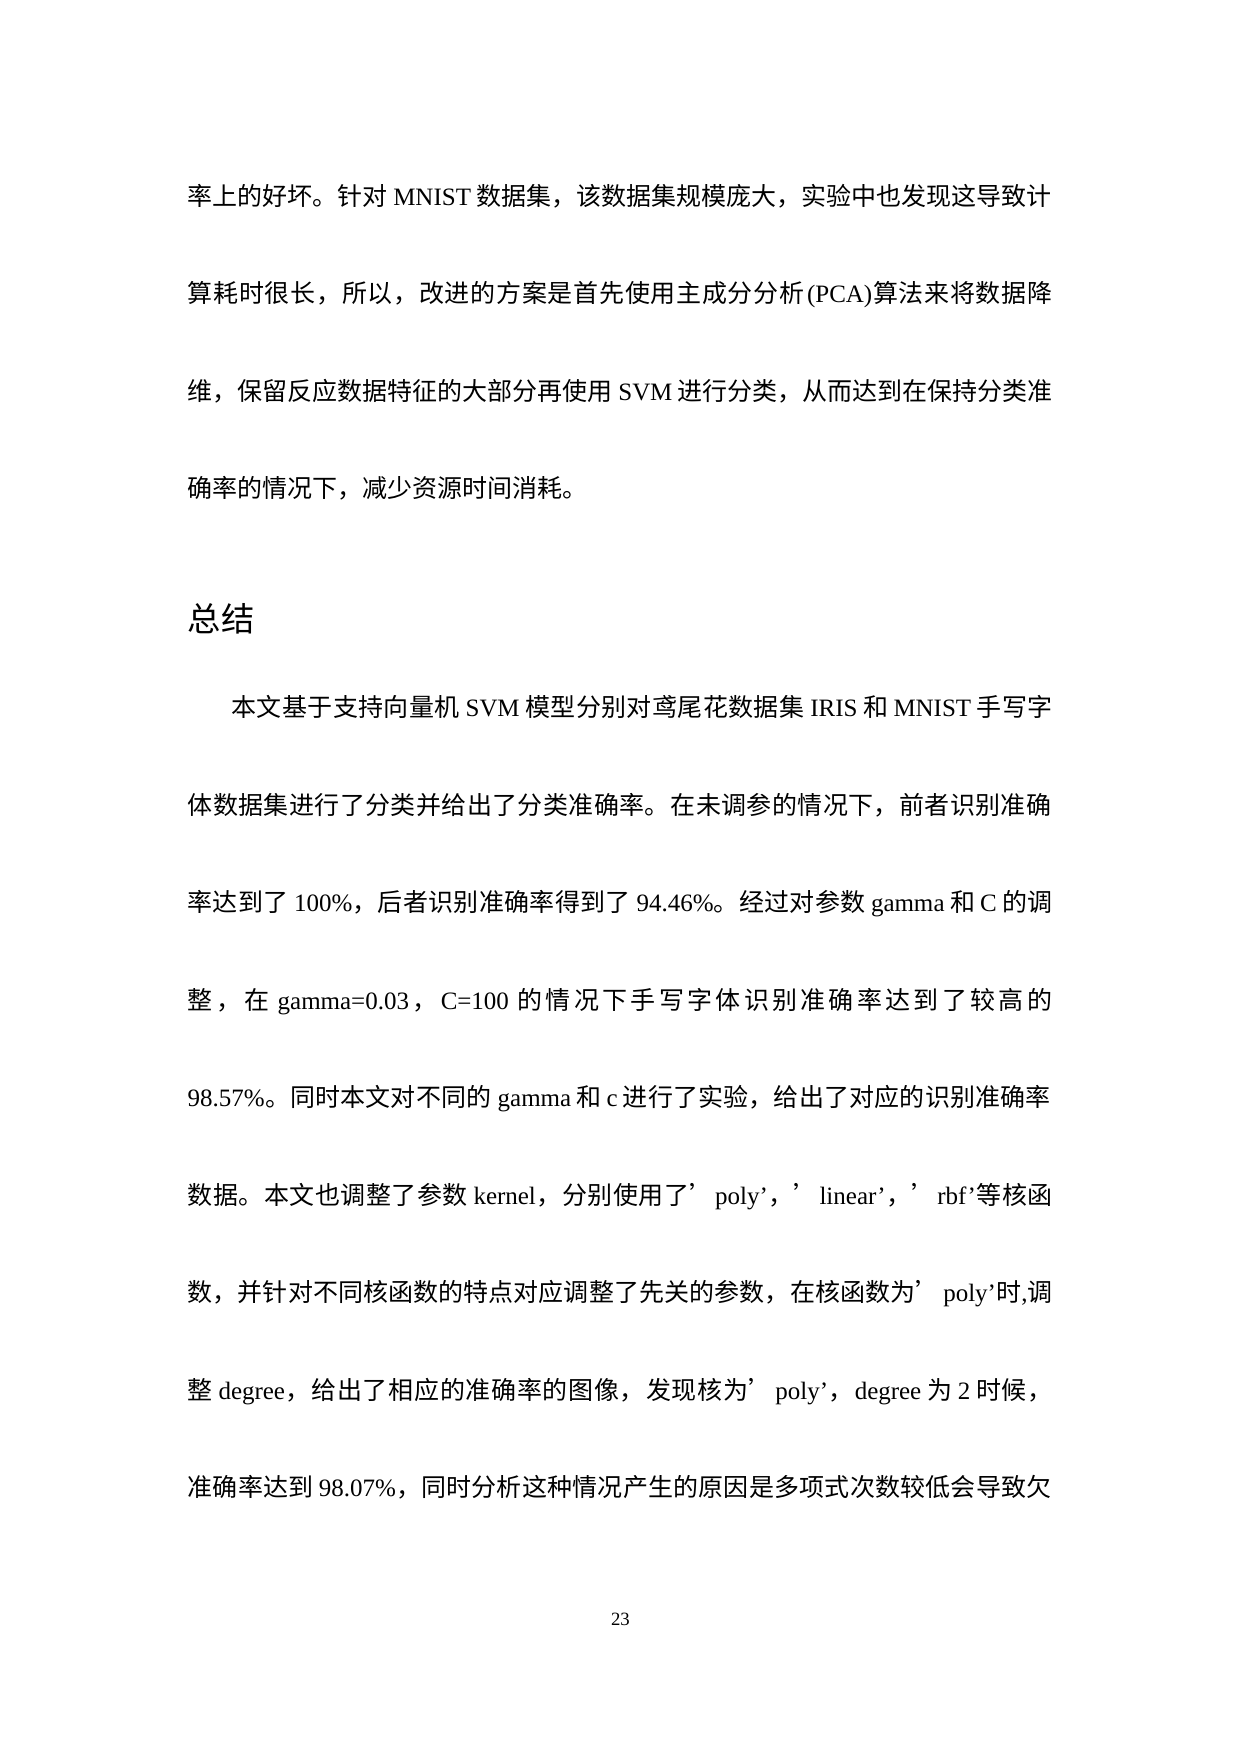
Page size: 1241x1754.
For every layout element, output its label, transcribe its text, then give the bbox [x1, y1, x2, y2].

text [187, 162, 1053, 519]
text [187, 673, 1053, 1518]
subtitle 总结 [187, 584, 1053, 649]
